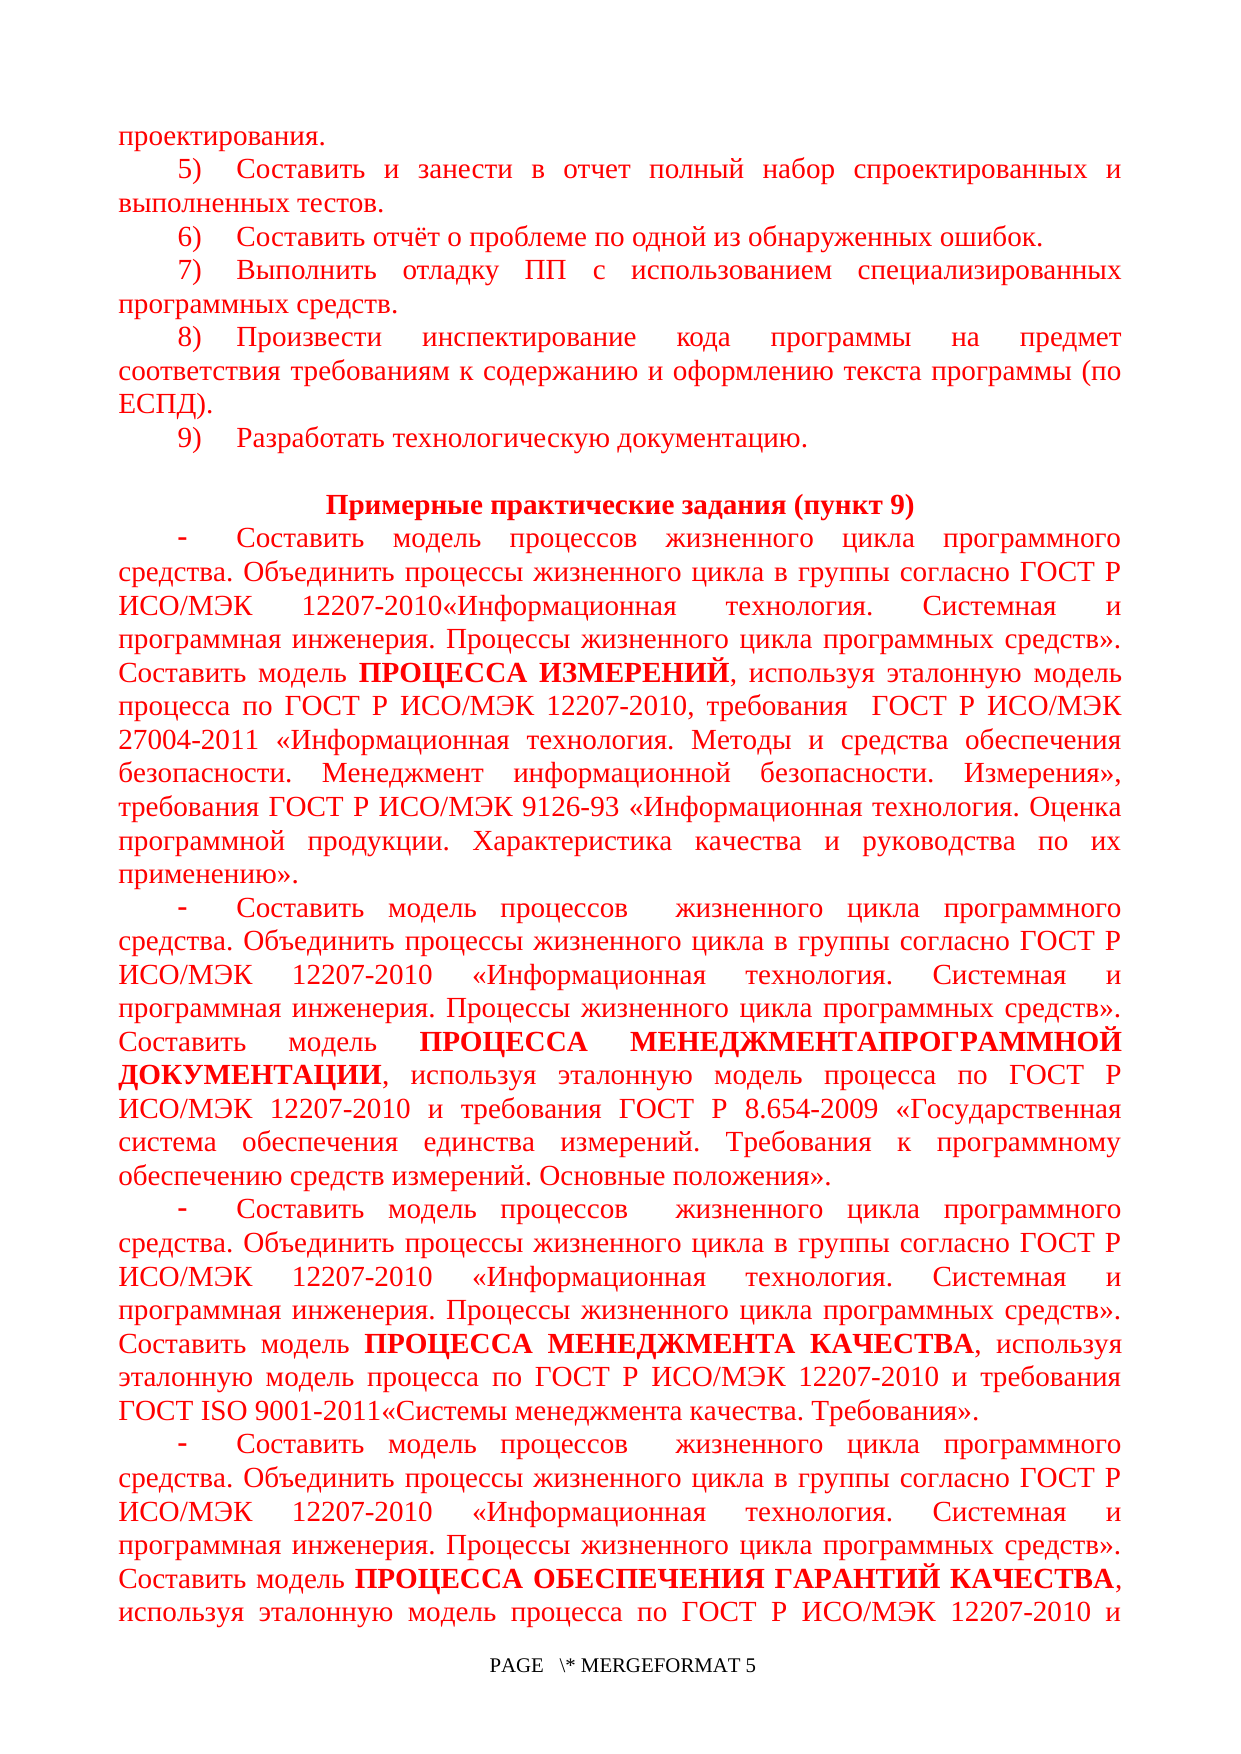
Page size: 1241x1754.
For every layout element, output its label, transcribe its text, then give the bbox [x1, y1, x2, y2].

list Примерные практические задания (пункт 9) [118, 487, 1122, 521]
list Составить модель процессов жизненного цикла программного средства. Объединить процессы жизненного цикла в группы согласно ГОСТ Р ИСО/МЭК 12207-2010 «Информационная технология. Системная и программная инженерия. Процессы жизненного цикла программных средств». Составить модель ПРОЦЕССА МЕНЕДЖМЕНТА КАЧЕСТВА, используя эталонную модель процесса по ГОСТ Р ИСО/МЭК 12207-2010 и требования ГОСТ ISO 9001-2011«Системы менеджмента качества. Требования». [118, 1192, 1122, 1427]
list Разработать технологическую документацию. [118, 420, 1122, 453]
list Составить модель процессов жизненного цикла программного средства. Объединить процессы жизненного цикла в группы согласно ГОСТ Р ИСО/МЭК 12207-2010«Информационная технология. Системная и программная инженерия. Процессы жизненного цикла программных средств». Составить модель ПРОЦЕССА ИЗМЕРЕНИЙ, используя эталонную модель процесса по ГОСТ Р ИСО/МЭК 12207-2010, требования ГОСТ Р ИСО/МЭК 27004-2011 «Информационная технология. Методы и средства обеспечения безопасности. Менеджмент информационной безопасности. Измерения», требования ГОСТ Р ИСО/МЭК 9126-93 «Информационная технология. Оценка программной продукции. Характеристика качества и руководства по их применению». [118, 521, 1122, 890]
list Составить отчёт о проблеме по одной из обнаруженных ошибок. [118, 219, 1122, 252]
list Составить модель процессов жизненного цикла программного средства. Объединить процессы жизненного цикла в группы согласно ГОСТ Р ИСО/МЭК 12207-2010 «Информационная технология. Системная и программная инженерия. Процессы жизненного цикла программных средств». Составить модель ПРОЦЕССА МЕНЕДЖМЕНТАПРОГРАММНОЙ ДОКУМЕНТАЦИИ, используя эталонную модель процесса по ГОСТ Р ИСО/МЭК 12207-2010 и требования ГОСТ Р 8.654-2009 «Государственная система обеспечения единства измерений. Требования к программному обеспечению средств измерений. Основные положения». [118, 890, 1122, 1192]
list Произвести инспектирование кода программы на предмет соответствия требованиям к содержанию и оформлению текста программы (по ЕСПД). [118, 319, 1122, 420]
list Составить и занести в отчет полный набор спроектированных и выполненных тестов. [118, 152, 1122, 219]
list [118, 118, 1122, 152]
list Выполнить отладку ПП с использованием специализированных программных средств. [118, 252, 1122, 319]
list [118, 1427, 1122, 1628]
